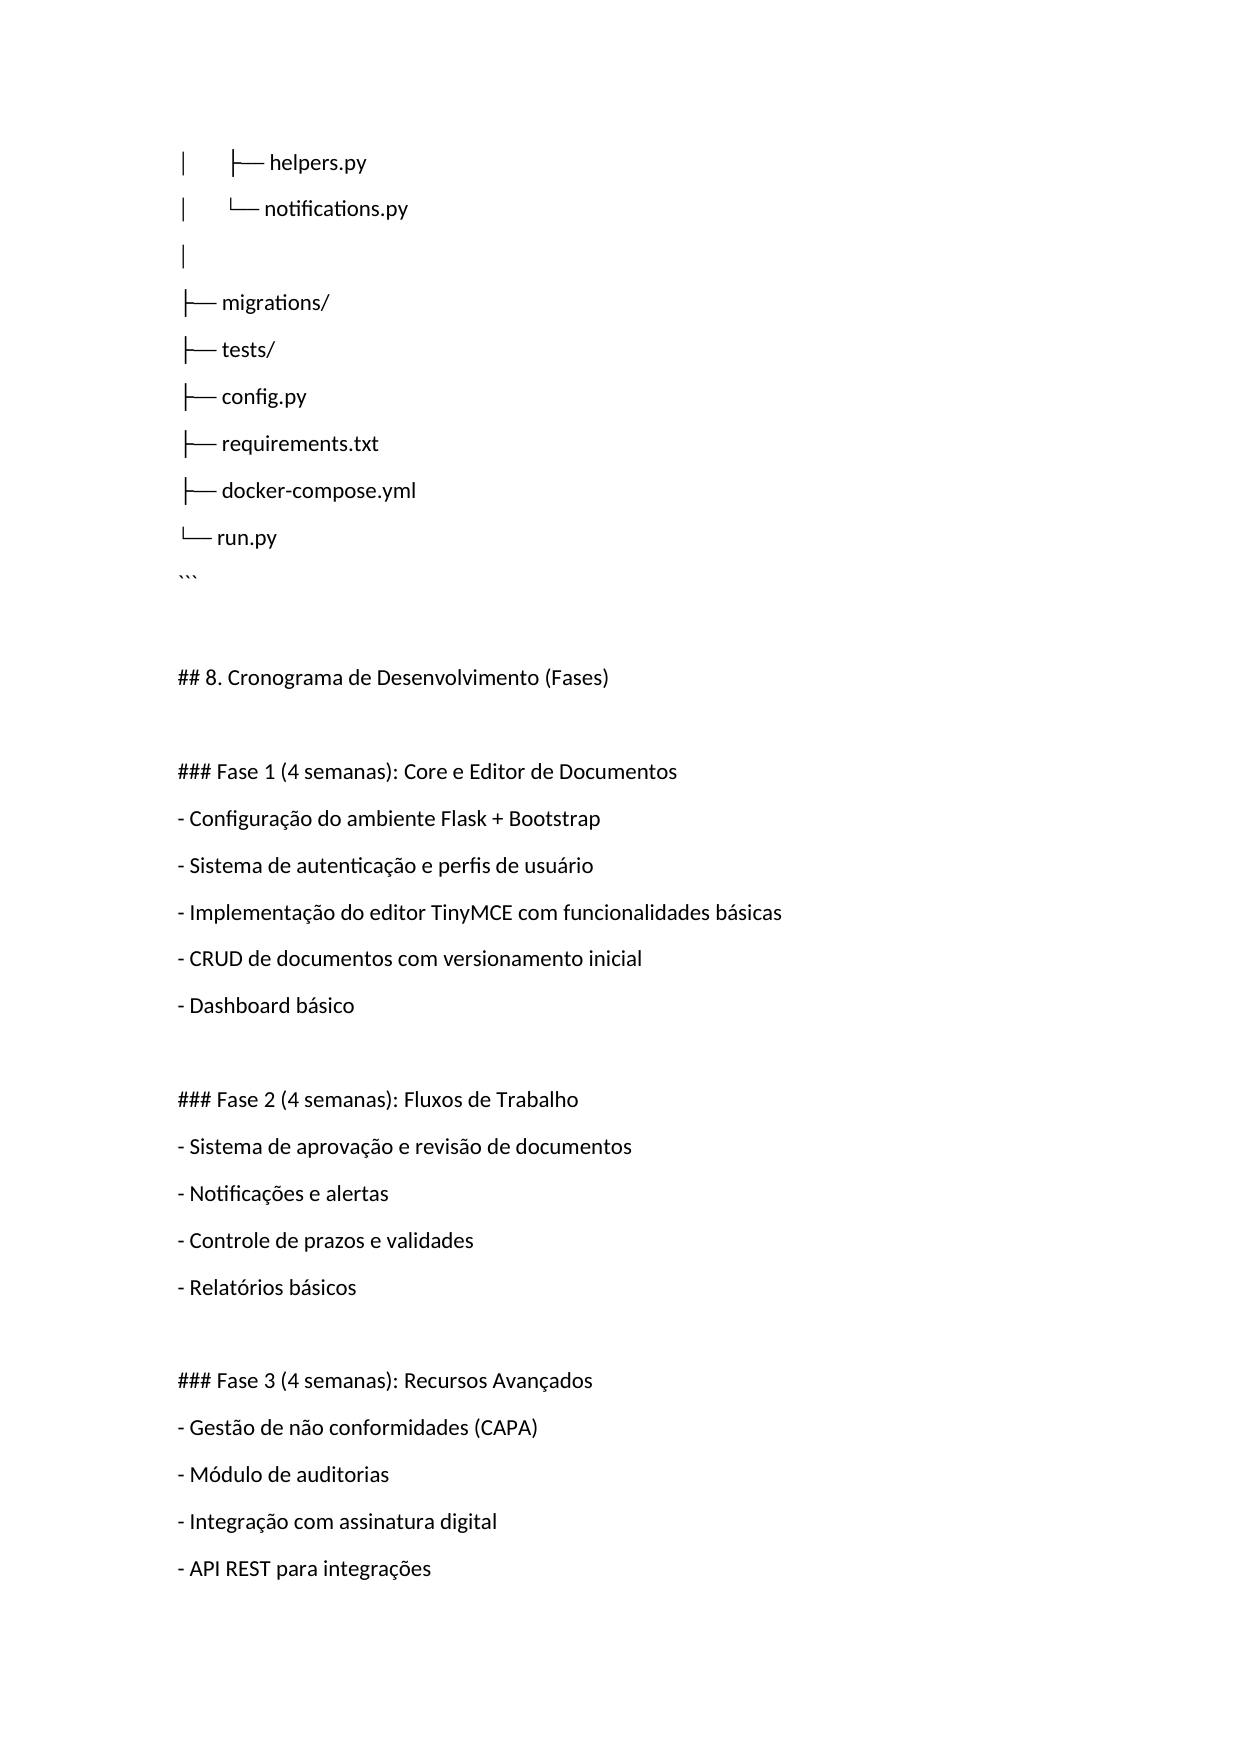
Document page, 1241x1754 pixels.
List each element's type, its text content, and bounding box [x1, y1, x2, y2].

text ├── migrations/ [177, 288, 1063, 316]
text - Implementação do editor TinyMCE com funcionalidades básicas [177, 898, 1063, 926]
text ``` [177, 569, 1063, 597]
text ## 8. Cronograma de Desenvolvimento (Fases) [177, 663, 1063, 691]
text - Dashboard básico [177, 991, 1063, 1019]
text ├── config.py [177, 382, 1063, 410]
text │ ├── helpers.py [177, 148, 1063, 176]
text - Sistema de aprovação e revisão de documentos [177, 1132, 1063, 1160]
text - Configuração do ambiente Flask + Bootstrap [177, 804, 1063, 832]
text ├── requirements.txt [177, 429, 1063, 457]
text ### Fase 3 (4 semanas): Recursos Avançados [177, 1366, 1063, 1394]
text - Gestão de não conformidades (CAPA) [177, 1413, 1063, 1441]
text - API REST para integrações [177, 1554, 1063, 1582]
text - Módulo de auditorias [177, 1460, 1063, 1488]
text ├── docker-compose.yml [177, 476, 1063, 504]
text - Controle de prazos e validades [177, 1226, 1063, 1254]
text - CRUD de documentos com versionamento inicial [177, 944, 1063, 972]
text - Integração com assinatura digital [177, 1507, 1063, 1535]
text │ └── notifications.py [177, 194, 1063, 222]
text - Relatórios básicos [177, 1273, 1063, 1301]
text - Sistema de autenticação e perfis de usuário [177, 851, 1063, 879]
text └── run.py [177, 523, 1063, 551]
text │ [177, 241, 1063, 269]
text ### Fase 1 (4 semanas): Core e Editor de Documentos [177, 757, 1063, 785]
text - Notificações e alertas [177, 1179, 1063, 1207]
text ├── tests/ [177, 335, 1063, 363]
text ### Fase 2 (4 semanas): Fluxos de Trabalho [177, 1085, 1063, 1113]
